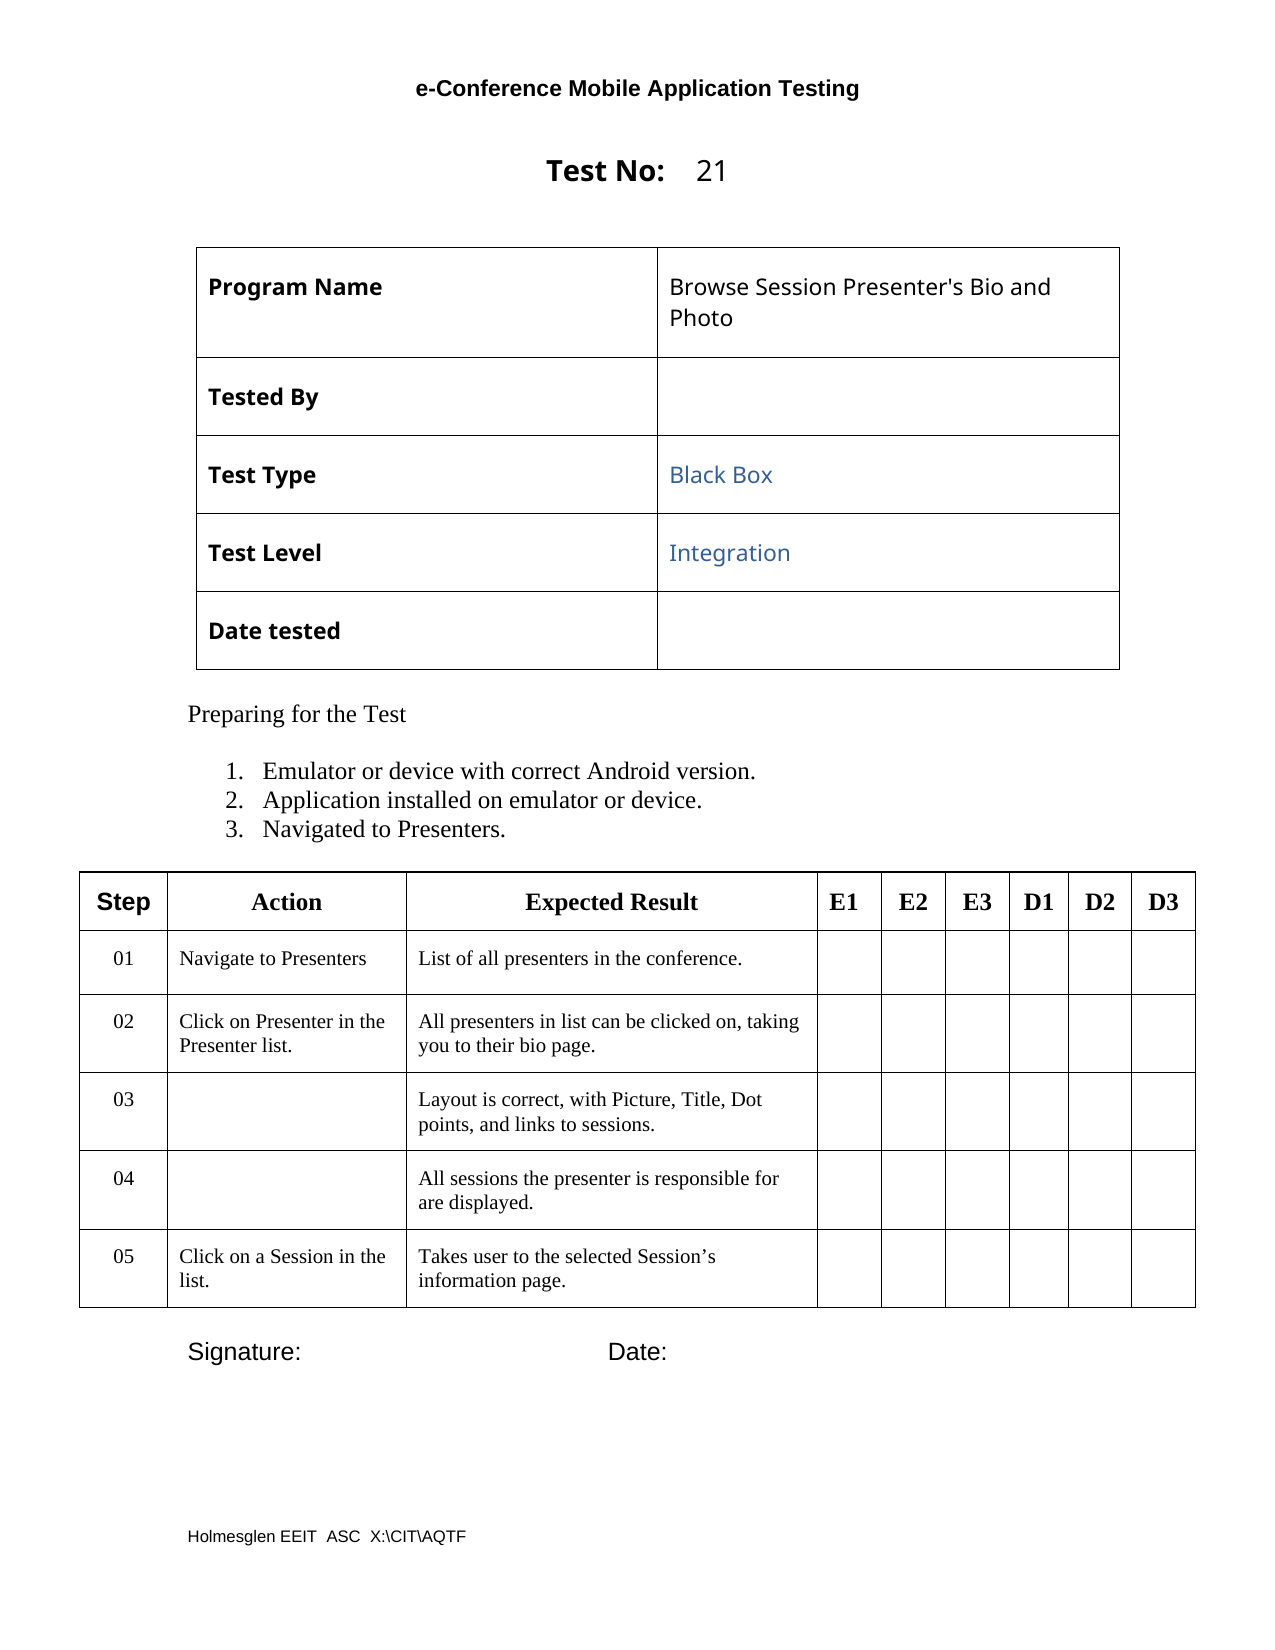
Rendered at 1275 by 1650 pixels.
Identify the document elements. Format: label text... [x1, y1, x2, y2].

table_cell Black Box [658, 436, 1119, 513]
table_header Expected Result [407, 873, 817, 930]
table_cell 02 [80, 995, 167, 1072]
text Signature: Date: [187, 1337, 1087, 1365]
table_header Action [168, 873, 406, 930]
table_cell [1132, 1230, 1195, 1307]
table_header D3 [1132, 873, 1195, 930]
table_cell 01 [80, 931, 167, 993]
table_cell All presenters in list can be clicked on, taking you to their bio page. [407, 995, 817, 1072]
table_cell Integration [658, 514, 1119, 591]
text Test No: 21 [187, 150, 1087, 190]
table_cell Layout is correct, with Picture, Title, Dot points, and links to sessions. [407, 1073, 817, 1150]
list Application installed on emulator or device. [225, 785, 1087, 814]
table_cell [818, 1151, 881, 1228]
table_header E1 [818, 873, 881, 930]
table_cell Date tested [197, 592, 657, 669]
table_cell Tested By [197, 358, 657, 435]
table_cell All sessions the presenter is responsible for are displayed. [407, 1151, 817, 1228]
table_cell Test Type [197, 436, 657, 513]
table_cell [882, 1073, 945, 1150]
table_cell Test Level [197, 514, 657, 591]
table_cell [1069, 995, 1131, 1072]
list Navigated to Presenters. [225, 814, 1087, 843]
table_cell [658, 592, 1119, 669]
table_cell [818, 931, 881, 993]
table_cell Navigate to Presenters [168, 931, 406, 993]
table_cell [1069, 1073, 1131, 1150]
table_cell [818, 995, 881, 1072]
table_cell [1010, 995, 1068, 1072]
table_cell Click on a Session in the list. [168, 1230, 406, 1307]
table_cell 05 [80, 1230, 167, 1307]
table_cell [168, 1151, 406, 1228]
table_cell [946, 995, 1009, 1072]
table_cell [1010, 1151, 1068, 1228]
table_cell Click on Presenter in the Presenter list. [168, 995, 406, 1072]
table_header E2 [882, 873, 945, 930]
table_cell [1132, 1073, 1195, 1150]
table_cell [1010, 1073, 1068, 1150]
table_header Program Name [197, 248, 657, 357]
table_cell [882, 1230, 945, 1307]
table_header D1 [1010, 873, 1068, 930]
table_cell [1132, 995, 1195, 1072]
table_cell List of all presenters in the conference. [407, 931, 817, 993]
table_cell [946, 1073, 1009, 1150]
table_cell [882, 995, 945, 1072]
table_cell [946, 931, 1009, 993]
table_cell [1010, 931, 1068, 993]
table_cell [882, 1151, 945, 1228]
table_cell [658, 358, 1119, 435]
table_cell 04 [80, 1151, 167, 1228]
table_cell [1069, 931, 1131, 993]
table_header Browse Session Presenter's Bio and Photo [658, 248, 1119, 357]
list Emulator or device with correct Android version. [225, 756, 1087, 785]
table_cell [1069, 1151, 1131, 1228]
table_cell 03 [80, 1073, 167, 1150]
table_cell [818, 1073, 881, 1150]
table_cell [882, 931, 945, 993]
table_cell [818, 1230, 881, 1307]
table_cell Takes user to the selected Session’s information page. [407, 1230, 817, 1307]
table_cell [1010, 1230, 1068, 1307]
table_header D2 [1069, 873, 1131, 930]
table_cell [1132, 931, 1195, 993]
text Preparing for the Test [187, 699, 1087, 728]
table_cell [1132, 1151, 1195, 1228]
table_cell [168, 1073, 406, 1150]
table_cell [1069, 1230, 1131, 1307]
table_header E3 [946, 873, 1009, 930]
table_cell [946, 1151, 1009, 1228]
table_cell [946, 1230, 1009, 1307]
table_header Step [80, 873, 167, 930]
